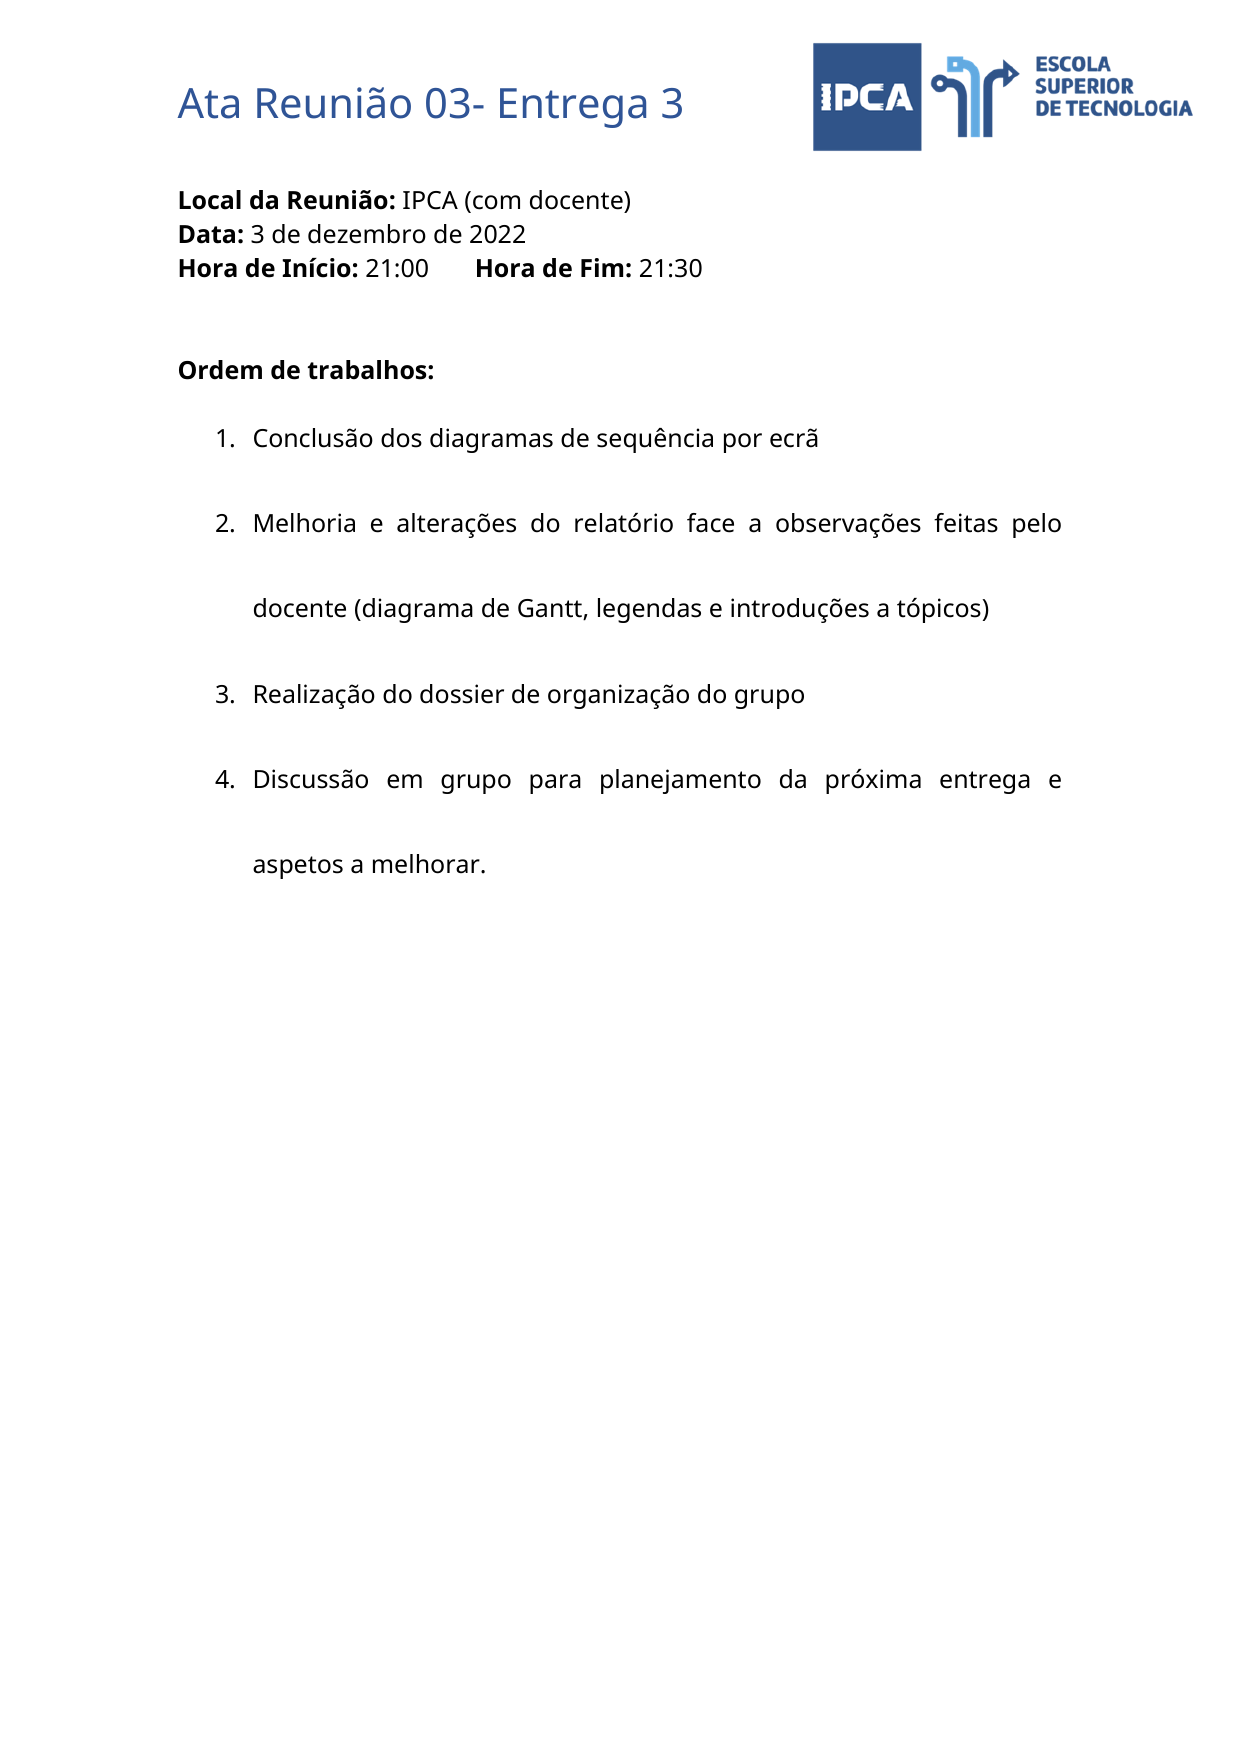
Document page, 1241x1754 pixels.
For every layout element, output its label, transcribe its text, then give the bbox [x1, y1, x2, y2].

list Conclusão dos diagramas de sequência por ecrã [215, 421, 1063, 455]
text Data: 3 de dezembro de 2022 [177, 217, 1063, 251]
picture [792, 0, 1213, 255]
text Ordem de trabalhos: [177, 353, 1063, 387]
text Hora de Início: 21:00 Hora de Fim: 21:30 [177, 251, 1063, 285]
list Discussão em grupo para planejamento da próxima entrega e aspetos a melhorar. [215, 761, 1063, 881]
list Realização do dossier de organização do grupo [215, 676, 1063, 710]
list Melhoria e alterações do relatório face a observações feitas pelo docente (diagrama de Gantt, legendas e introduções a tópicos) [215, 506, 1063, 625]
text Local da Reunião: IPCA (com docente) [177, 182, 1063, 217]
